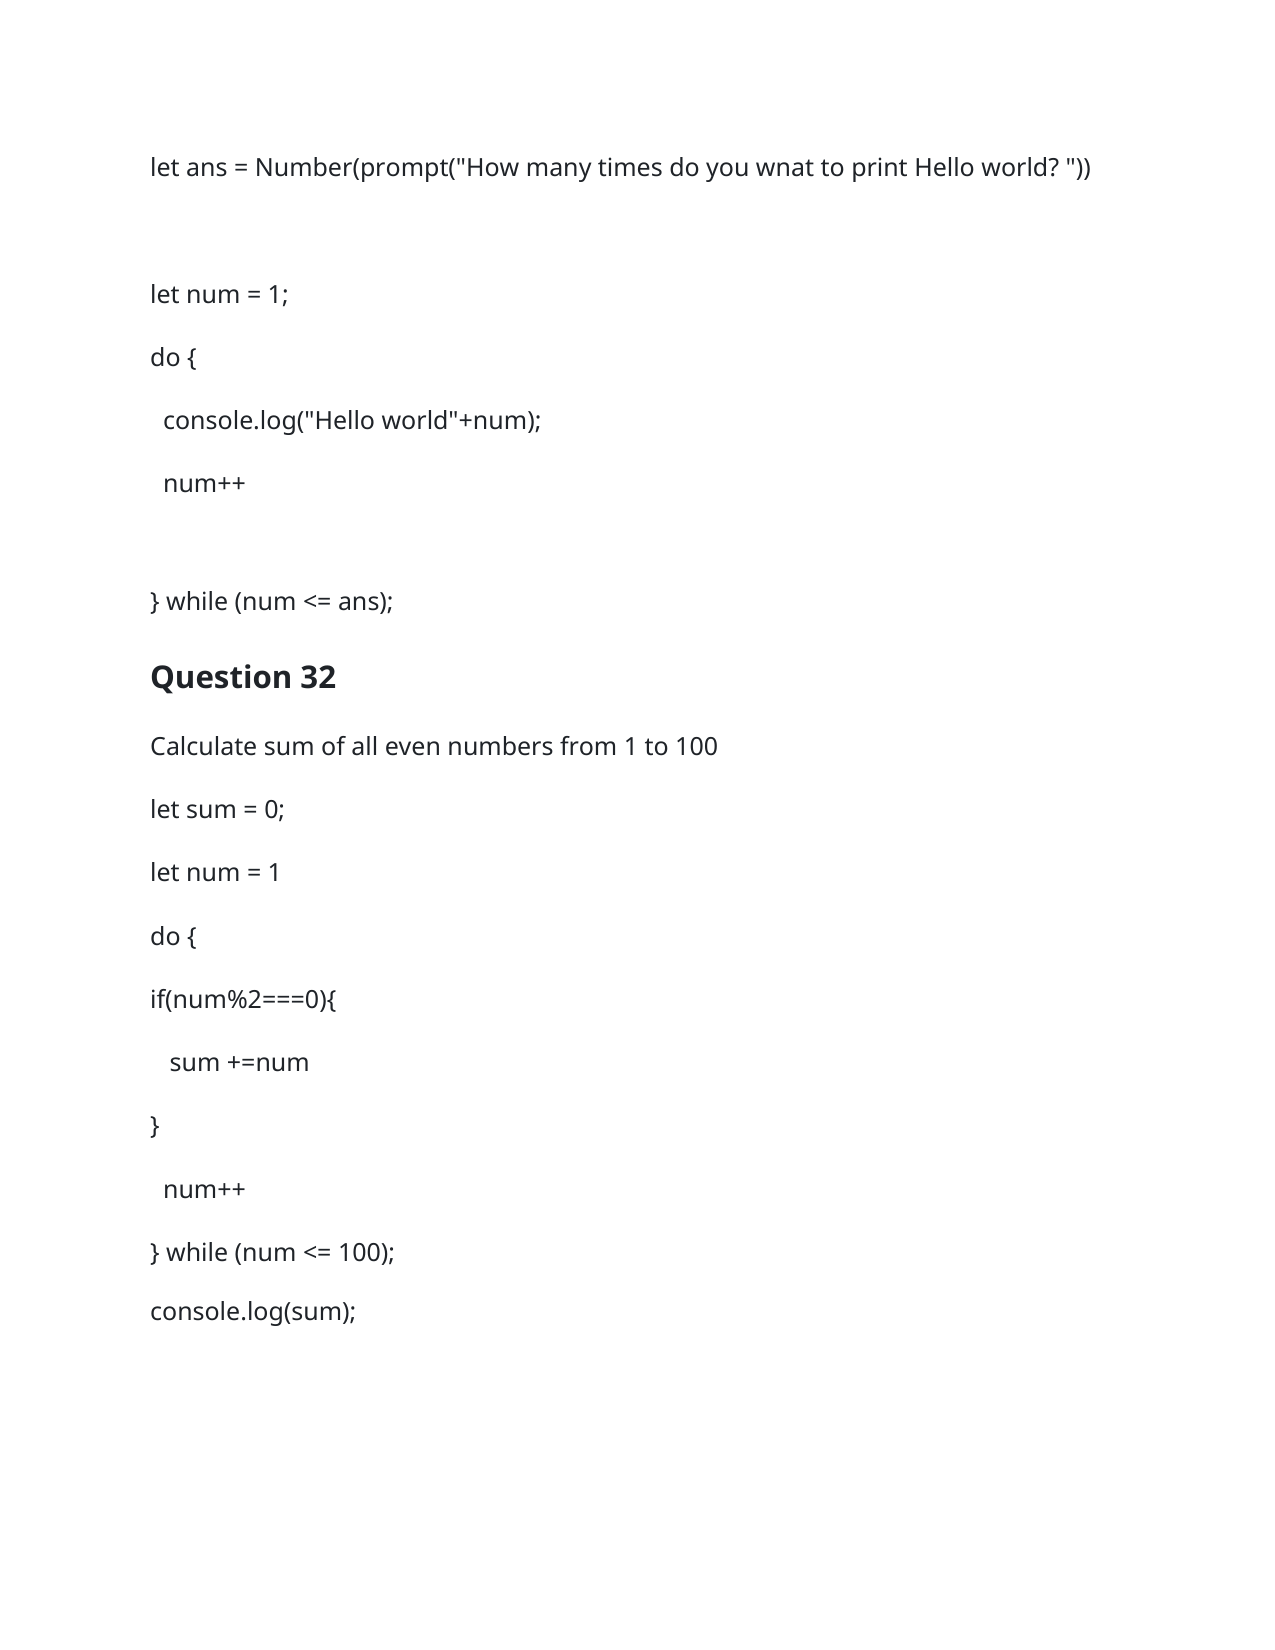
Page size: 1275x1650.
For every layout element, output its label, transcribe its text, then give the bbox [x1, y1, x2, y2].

subtitle Question 32 [150, 655, 1125, 697]
text let num = 1 [150, 855, 1125, 889]
text Calculate sum of all even numbers from 1 to 100 [150, 729, 1125, 763]
text let num = 1; [150, 276, 1125, 311]
text } [150, 1108, 1125, 1142]
text do { [150, 340, 1125, 374]
text let ans = Number(prompt("How many times do you wnat to print Hello world? ")) [150, 150, 1125, 184]
text do { [150, 918, 1125, 952]
text } while (num <= 100); [150, 1234, 1125, 1268]
text console.log("Hello world"+num); [150, 403, 1125, 437]
text } while (num <= ans); [150, 583, 1125, 617]
text console.log(sum); [150, 1293, 1125, 1328]
text sum +=num [150, 1045, 1125, 1079]
text if(num%2===0){ [150, 982, 1125, 1016]
text num++ [150, 466, 1125, 500]
text num++ [150, 1171, 1125, 1205]
text let sum = 0; [150, 792, 1125, 826]
